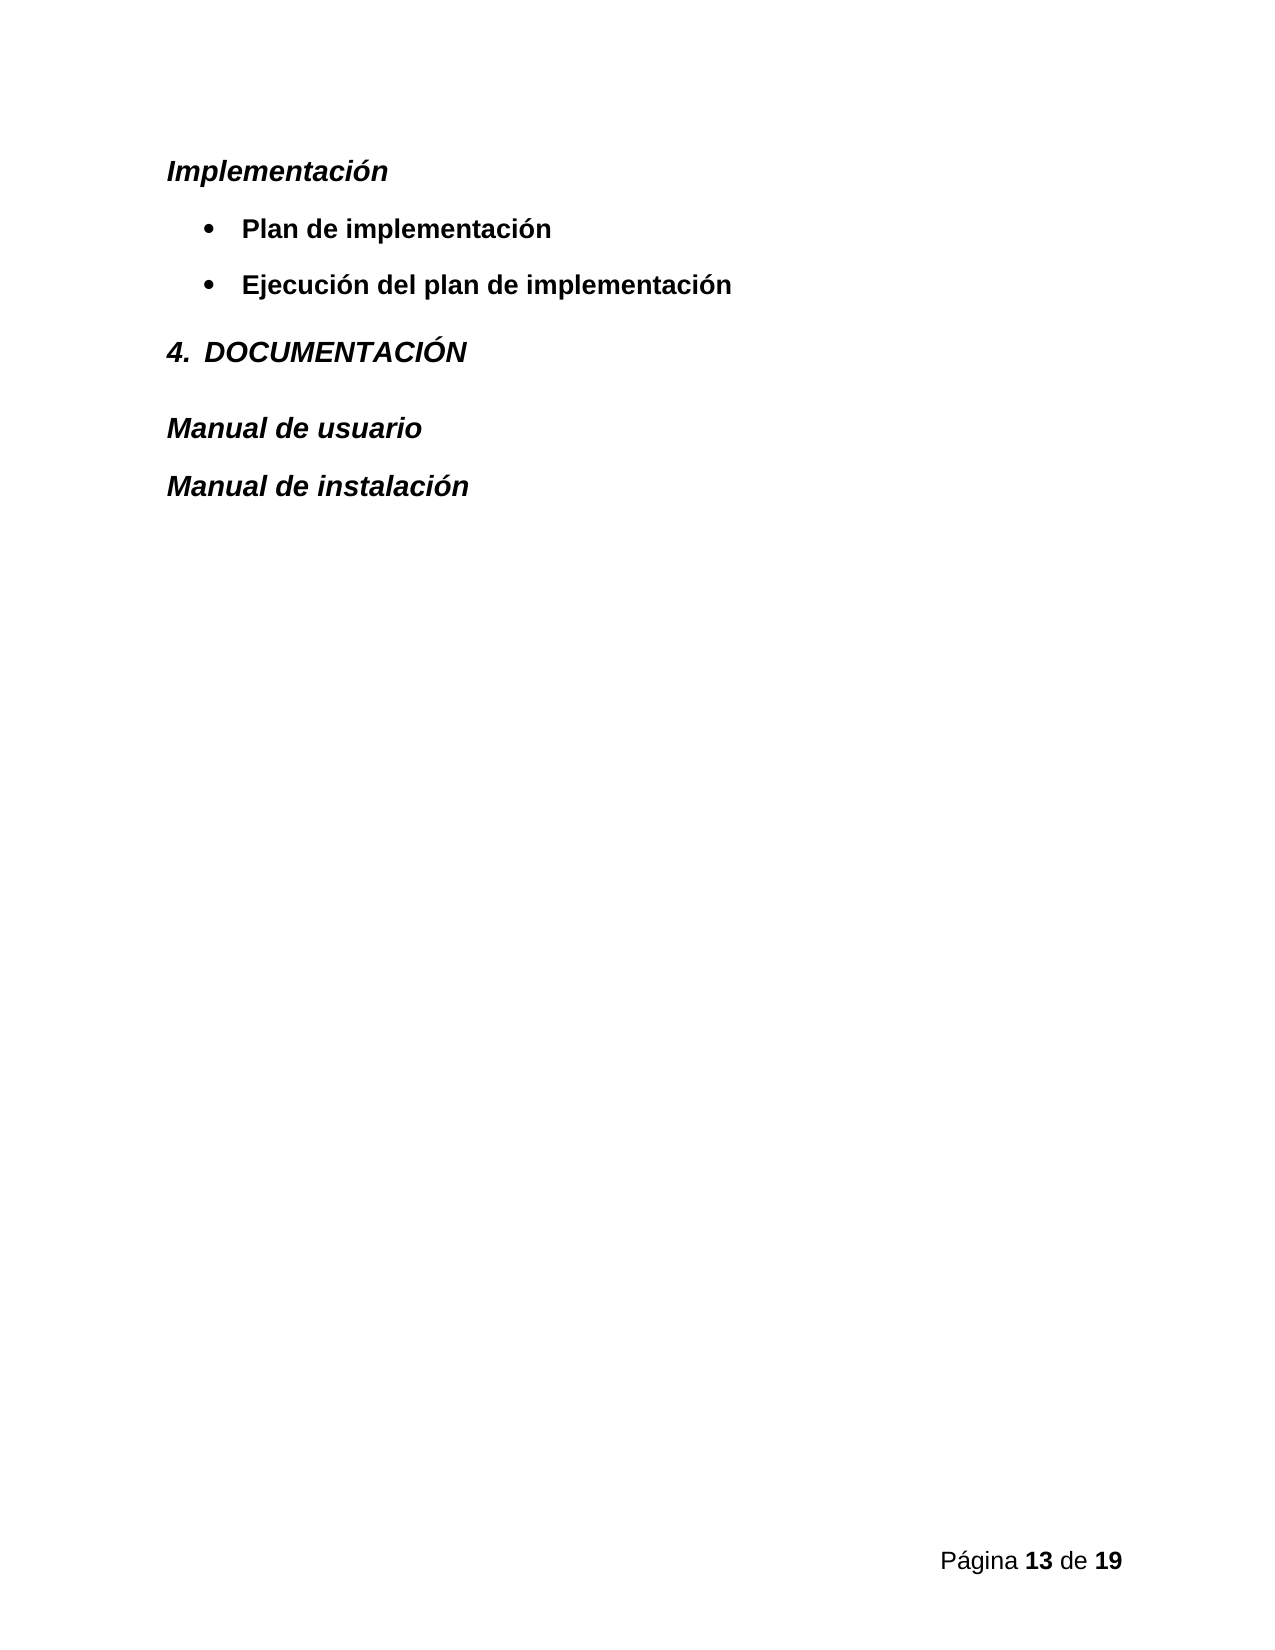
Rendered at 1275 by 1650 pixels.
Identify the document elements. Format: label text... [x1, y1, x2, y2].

subtitle Ejecución del plan de implementación [204, 269, 1122, 300]
list DOCUMENTACIÓN [167, 335, 1122, 369]
subtitle Manual de instalación [167, 469, 1122, 503]
subtitle Plan de implementación [204, 213, 1122, 244]
subtitle Implementación [167, 154, 1122, 188]
subtitle Manual de usuario [167, 411, 1122, 444]
